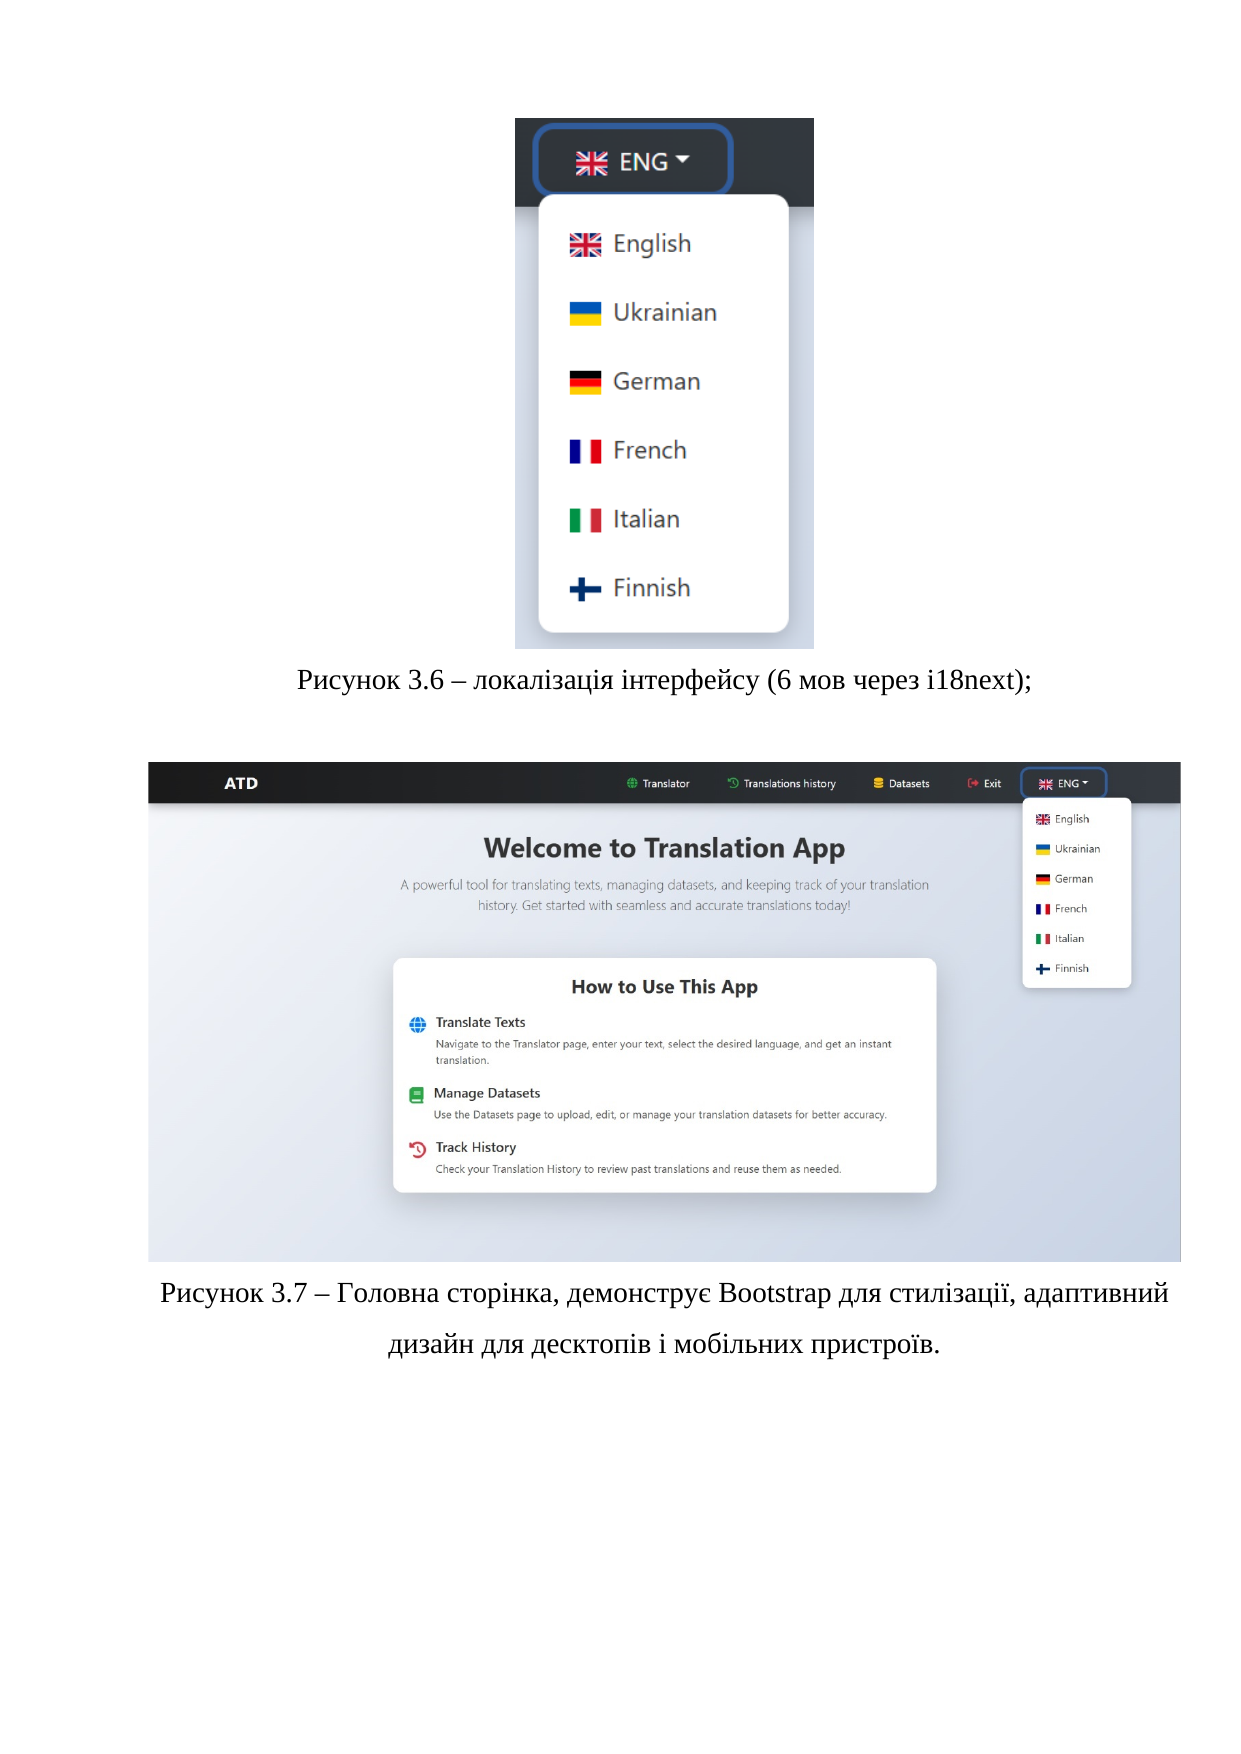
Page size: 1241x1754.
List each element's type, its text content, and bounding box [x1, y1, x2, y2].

picture [515, 118, 814, 649]
text Рисунок 3.7 – Головна сторінка, демонструє Bootstrap для стилізації, адаптивний дизайн для десктопів і мобільних пристроїв. [148, 1275, 1181, 1359]
text Рисунок 3.6 – локалізація інтерфейсу (6 мов через i18next); [148, 662, 1181, 696]
picture [148, 762, 1181, 1262]
